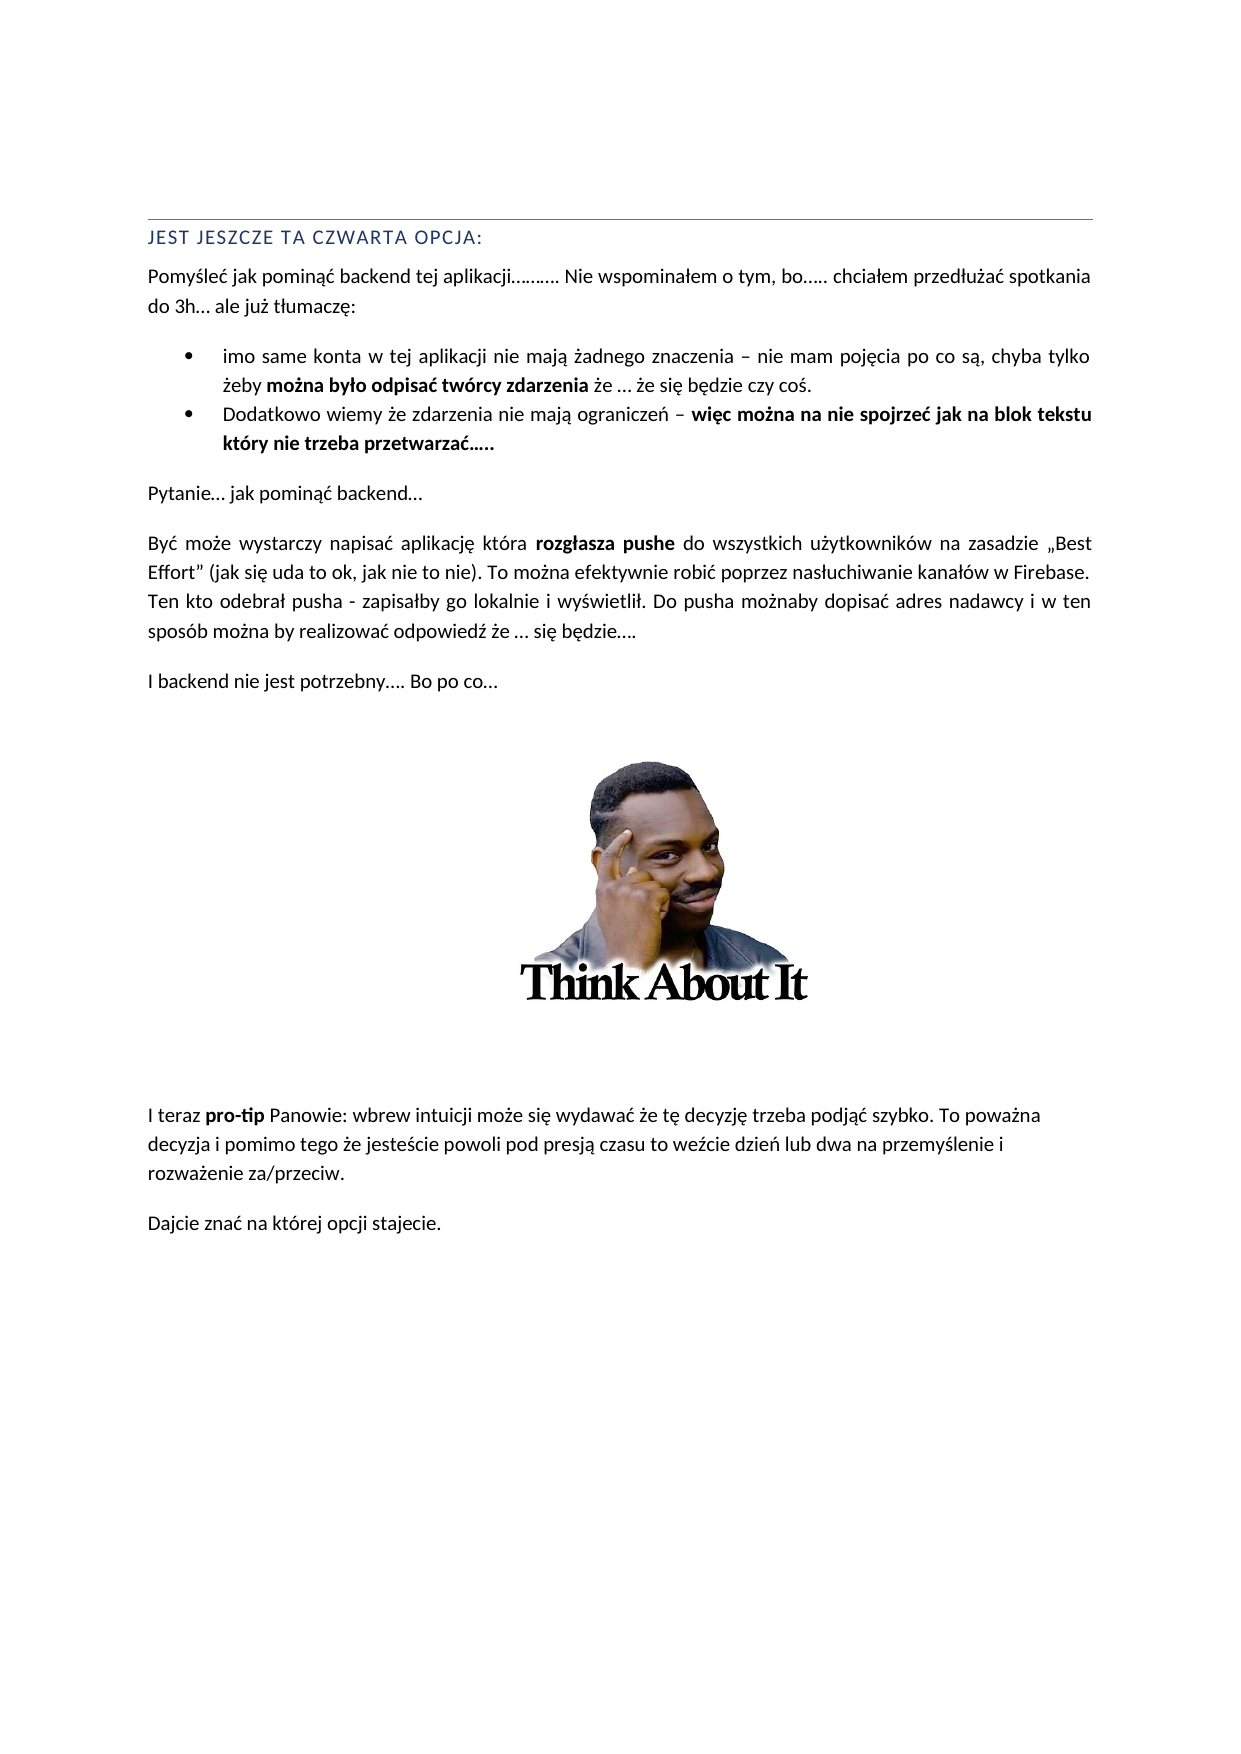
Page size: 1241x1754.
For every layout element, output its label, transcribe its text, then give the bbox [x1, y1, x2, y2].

text Pomyśleć jak pominąć backend tej aplikacji………. Nie wspominałem o tym, bo….. chciałem przedłużać spotkania do 3h… ale już tłumaczę: [148, 264, 1093, 318]
text I backend nie jest potrzebny…. Bo po co… [148, 668, 1093, 693]
text Dajcie znać na której opcji stajecie. [148, 1211, 1093, 1236]
text Być może wystarczy napisać aplikację która rozgłasza pushe do wszystkich użytkowników na zasadzie „Best Effort” (jak się uda to ok, jak nie to nie). To można efektywnie robić poprzez nasłuchiwanie kanałów w Firebase. Ten kto odebrał pusha - zapisałby go lokalnie i wyświetlił. Do pusha możnaby dopisać adres nadawcy i w ten sposób można by realizować odpowiedź że … się będzie…. [148, 530, 1093, 643]
subtitle Jest jeszcze ta czwarta opcja: [148, 220, 1093, 249]
text I teraz pro-tip Panowie: wbrew intuicji może się wydawać że tę decyzję trzeba podjąć szybko. To poważna decyzja i pomimo tego że jesteście powoli pod presją czasu to weźcie dzień lub dwa na przemyślenie i rozważenie za/przeciw. [148, 1102, 1093, 1186]
picture [405, 717, 910, 1078]
list Dodatkowo wiemy że zdarzenia nie mają ograniczeń – więc można na nie spojrzeć jak na blok tekstu który nie trzeba przetwarzać….. [185, 401, 1093, 456]
list imo same konta w tej aplikacji nie mają żadnego znaczenia – nie mam pojęcia po co są, chyba tylko żeby można było odpisać twórcy zdarzenia że … że się będzie czy coś. [185, 343, 1093, 397]
text Pytanie… jak pominąć backend… [148, 480, 1093, 506]
